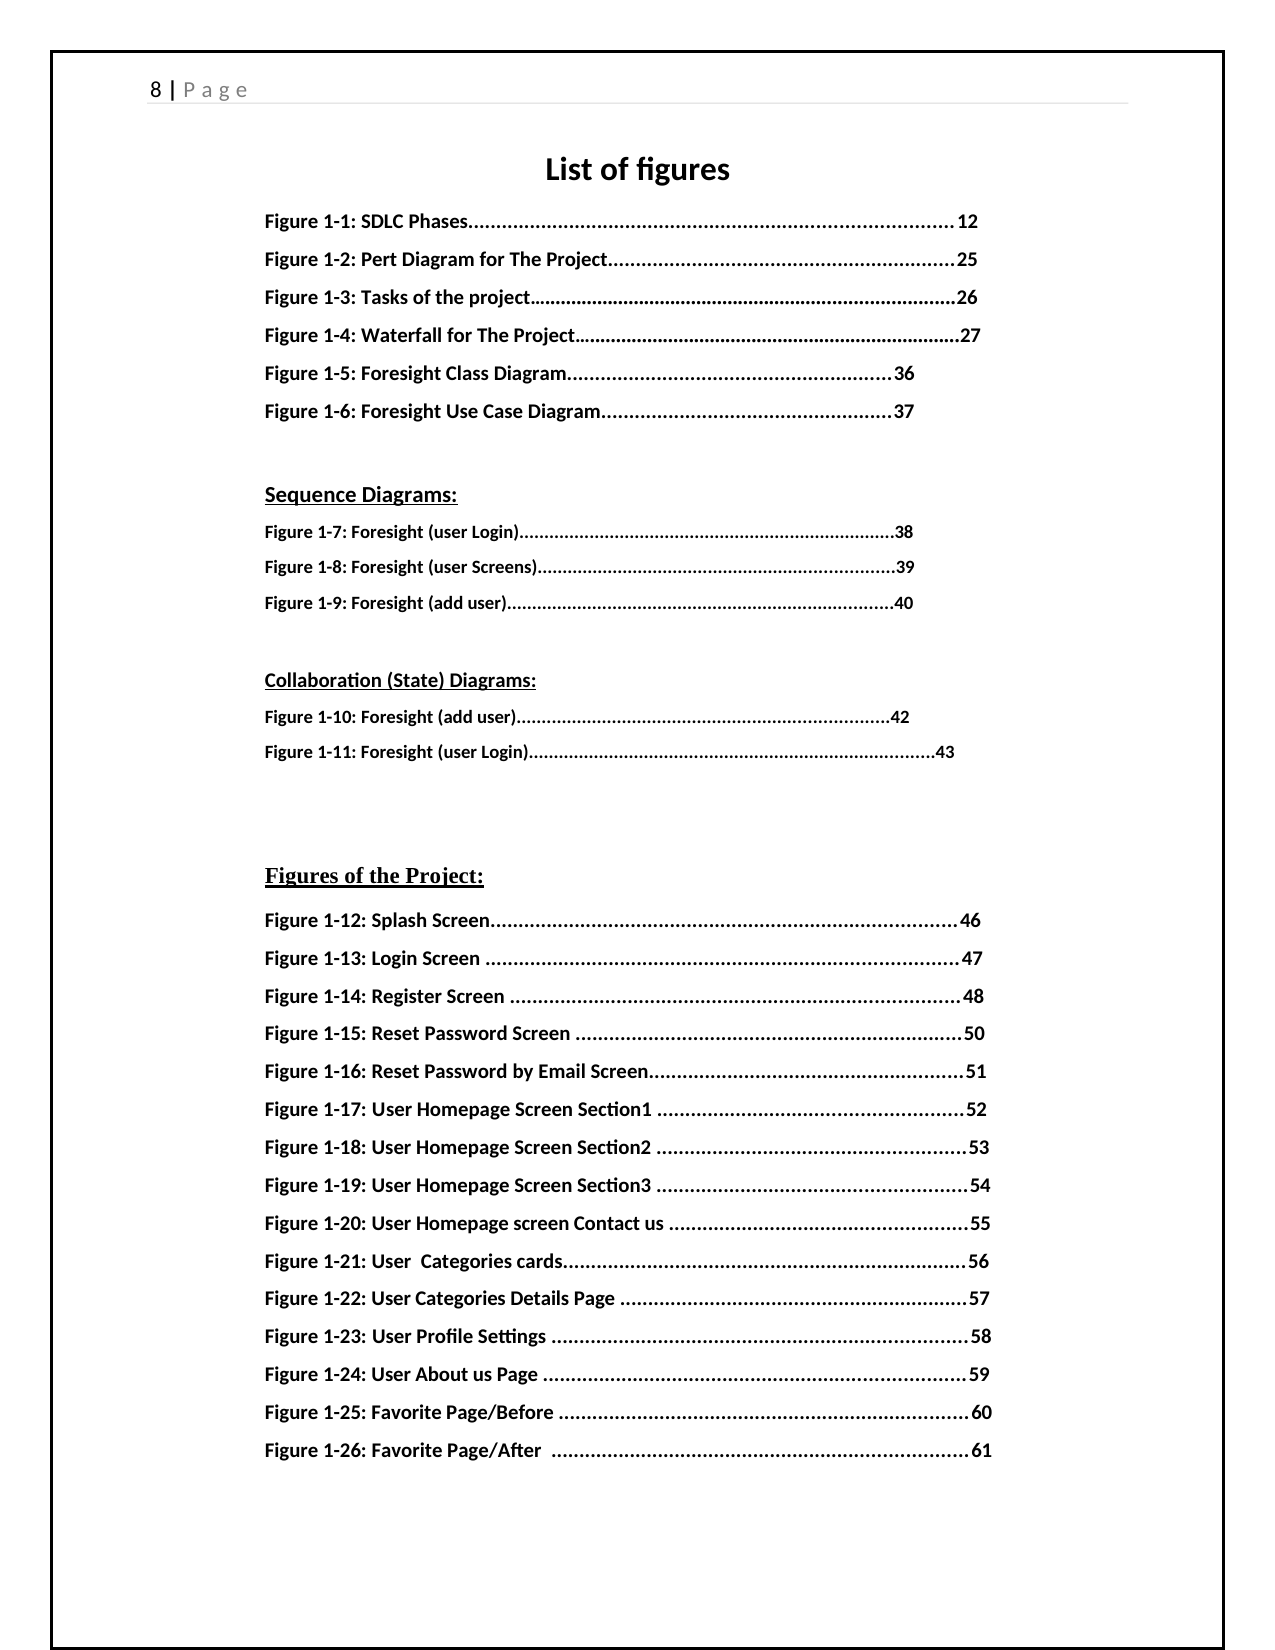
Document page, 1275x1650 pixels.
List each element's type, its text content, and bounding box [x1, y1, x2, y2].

text Figure 1-9: Foresight (add user) 40 [264, 591, 1194, 614]
text Figure 1-3: Tasks of the project… 26 [264, 284, 1194, 310]
text Figure 1-5: Foresight Class Diagram 36 [264, 360, 1194, 385]
text Figure 1-1: SDLC Phases 12 [264, 208, 1194, 234]
text Collaboration (State) Diagrams: [264, 667, 1194, 693]
text Figures of the Project: [264, 862, 1194, 889]
text Figure 1-7: Foresight (user Login) 38 [264, 521, 1194, 543]
text Figure 1-6: Foresight Use Case Diagram 37 [264, 398, 1194, 423]
text List of figures [251, 148, 1024, 189]
text Figure 1-11: Foresight (user Login) 43 [264, 740, 1194, 763]
text Figure 1-4: Waterfall for The Project… 27 [264, 322, 1194, 348]
text Figure 1-2: Pert Diagram for The Project 25 [264, 247, 1194, 272]
text Sequence Diagrams: [264, 480, 1194, 508]
text Figure 1-10: Foresight (add user) 42 [264, 705, 1194, 728]
text Figure 1-8: Foresight (user Screens) 39 [264, 556, 1194, 578]
